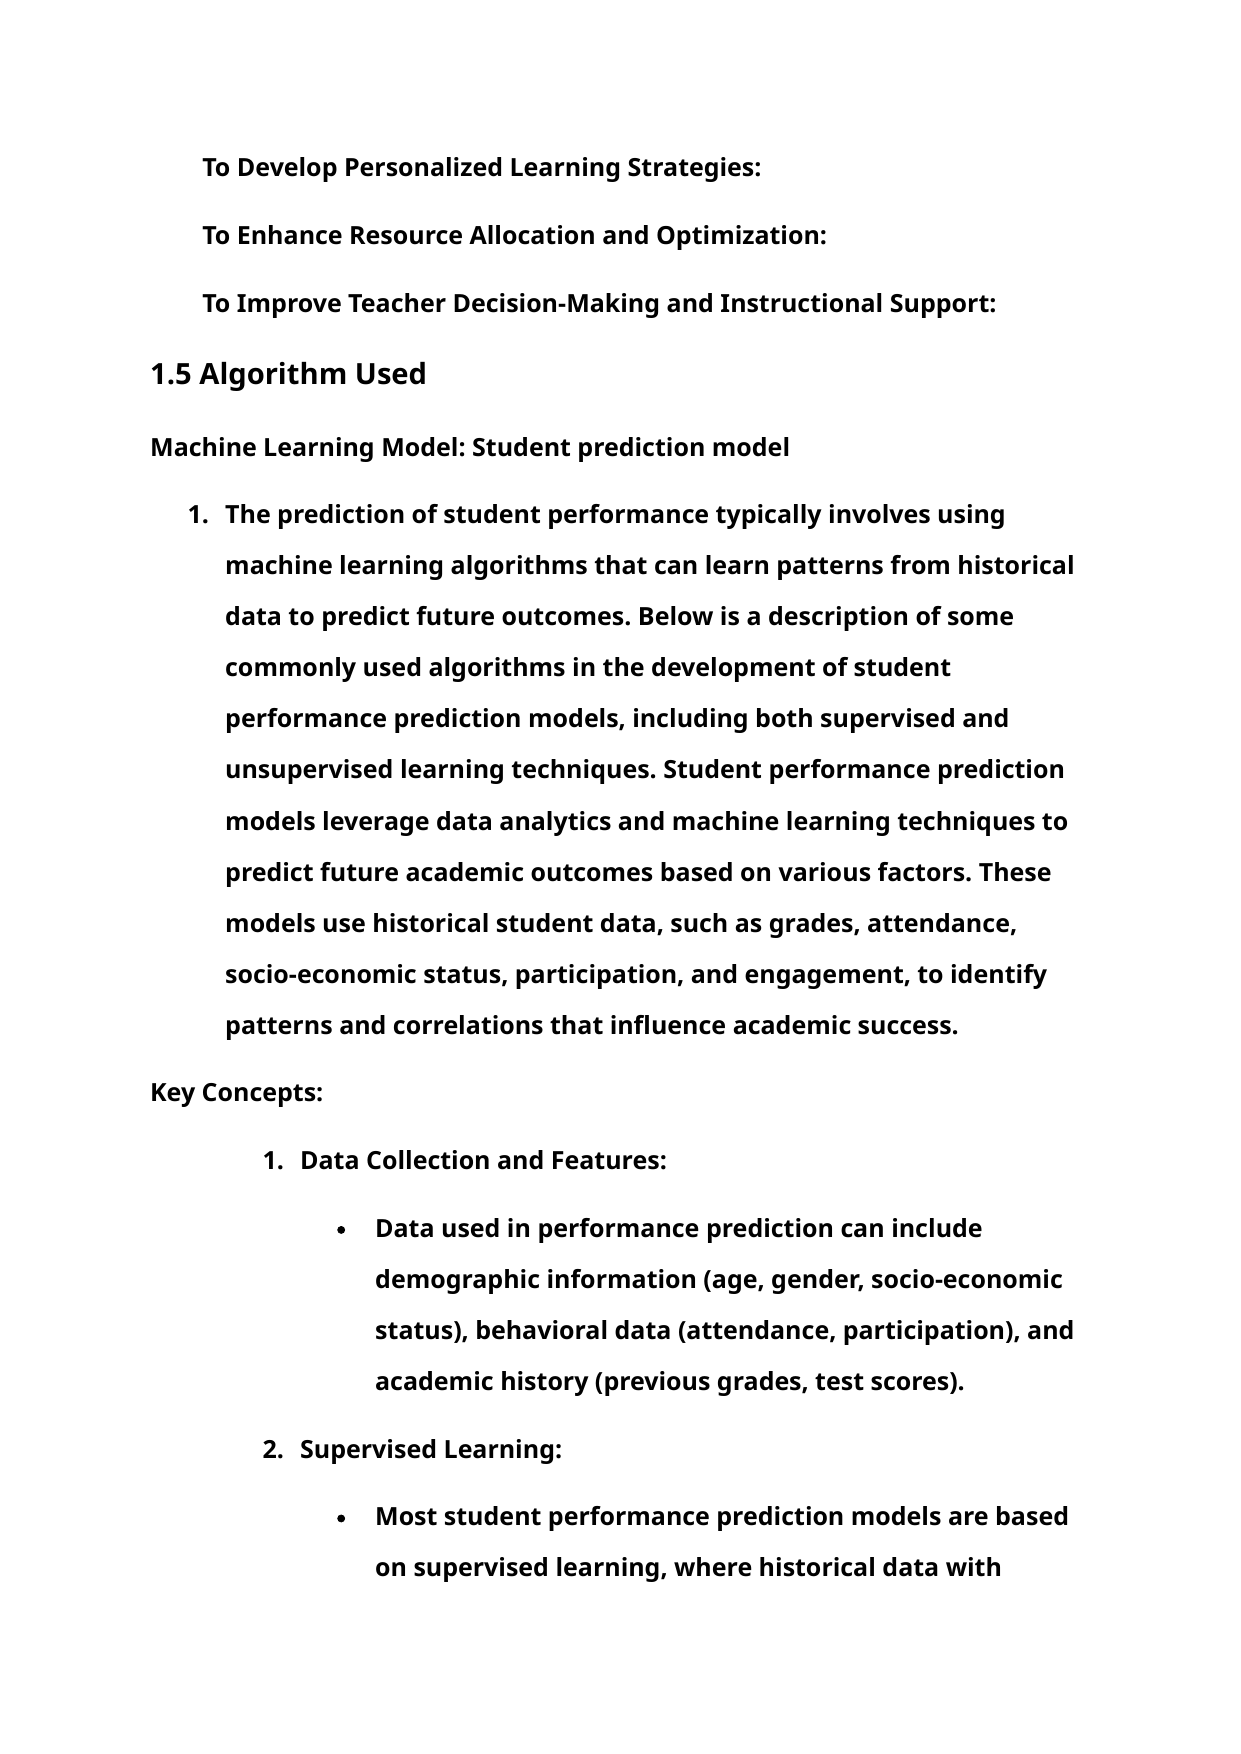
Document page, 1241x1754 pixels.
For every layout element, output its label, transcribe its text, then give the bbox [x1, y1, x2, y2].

text To Improve Teacher Decision-Making and Instructional Support: [150, 285, 1090, 319]
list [337, 1499, 1090, 1584]
text 1.5 Algorithm Used [150, 353, 1090, 393]
list Data Collection and Features: [262, 1143, 1090, 1177]
list The prediction of student performance typically involves using machine learning algorithms that can learn patterns from historical data to predict future outcomes. Below is a description of some commonly used algorithms in the development of student performance prediction models, including both supervised and unsupervised learning techniques. Student performance prediction models leverage data analytics and machine learning techniques to predict future academic outcomes based on various factors. These models use historical student data, such as grades, attendance, socio-economic status, participation, and engagement, to identify patterns and correlations that influence academic success. [187, 497, 1090, 1041]
text To Develop Personalized Learning Strategies: [150, 150, 1090, 184]
text Machine Learning Model: Student prediction model [150, 429, 1090, 463]
text To Enhance Resource Allocation and Optimization: [150, 218, 1090, 252]
list Data used in performance prediction can include demographic information (age, gender, socio-economic status), behavioral data (attendance, participation), and academic history (previous grades, test scores). [337, 1211, 1090, 1398]
list Supervised Learning: [262, 1431, 1090, 1465]
text Key Concepts: [150, 1075, 1090, 1109]
